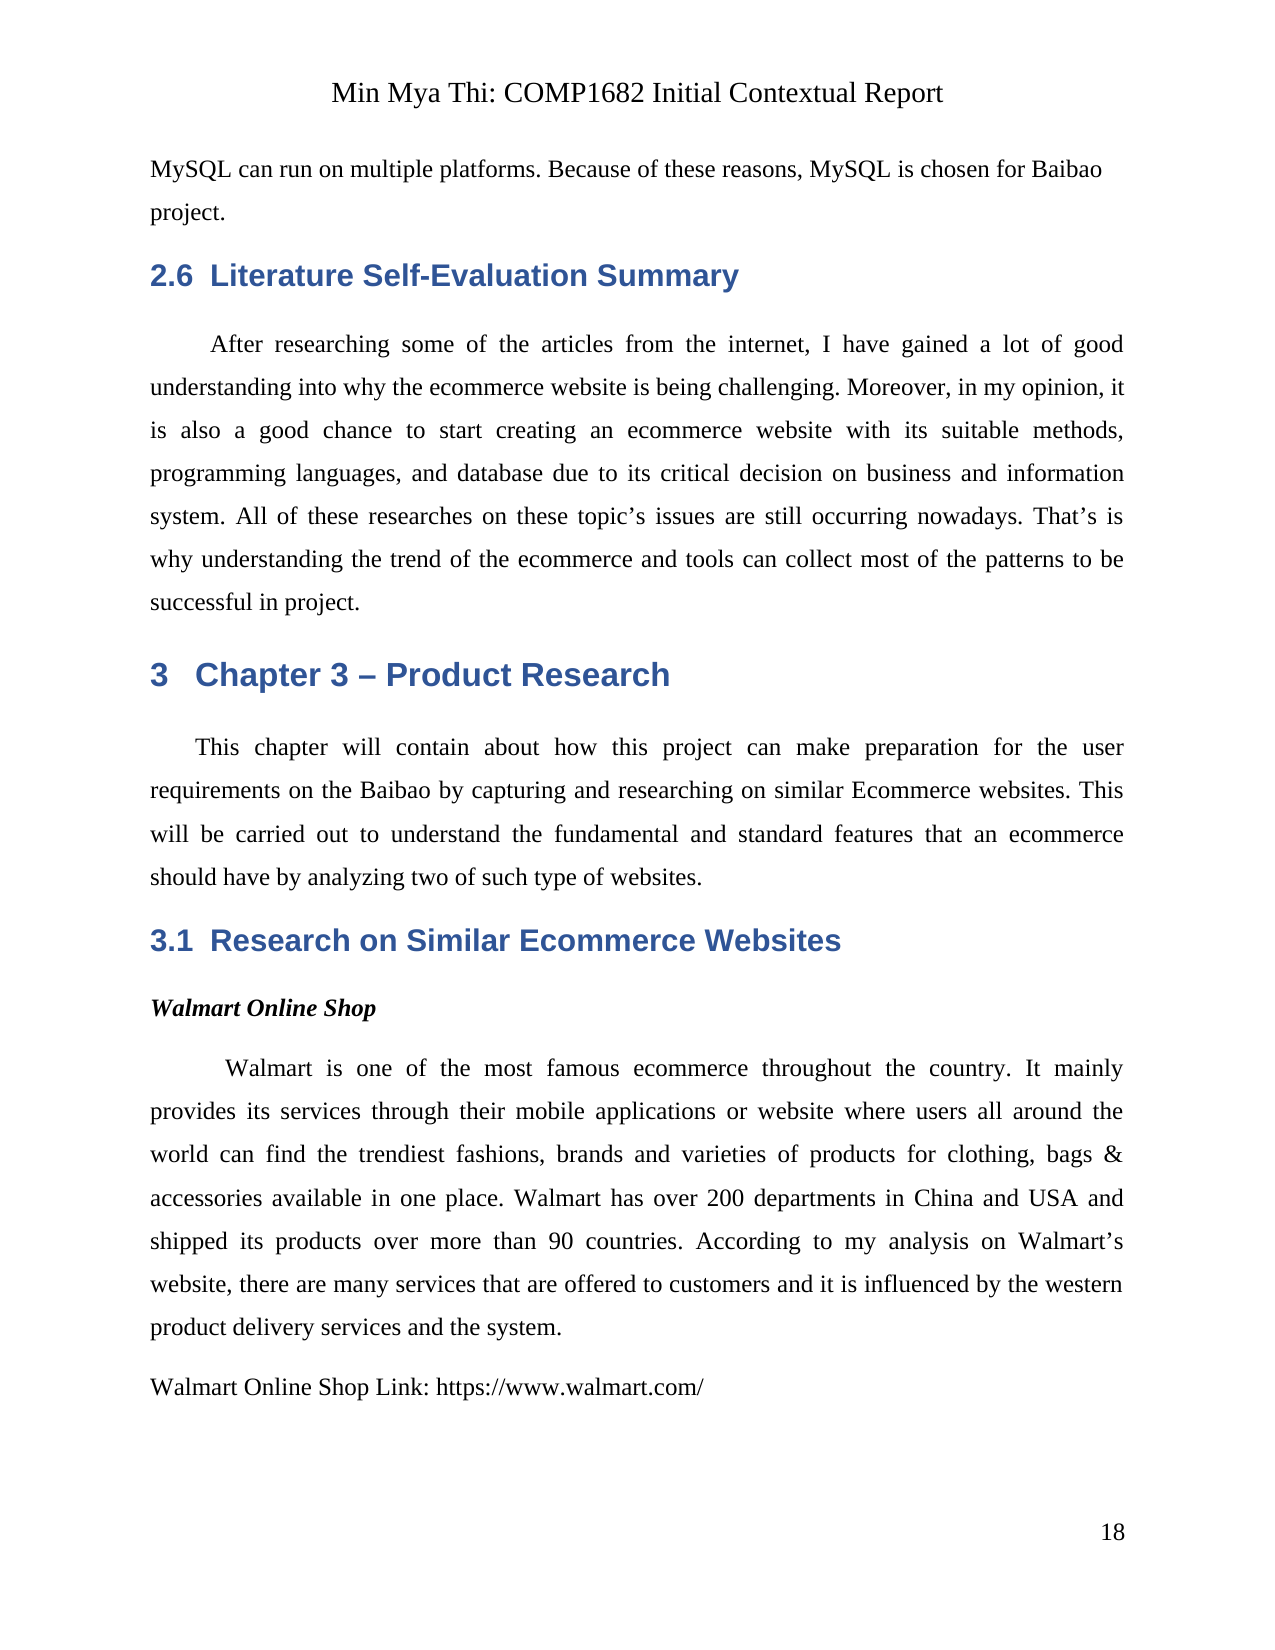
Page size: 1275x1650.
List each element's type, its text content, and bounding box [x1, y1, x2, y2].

text Walmart Online Shop [150, 993, 1125, 1022]
text After researching some of the articles from the internet, I have gained a lot of good understanding into why the ecommerce website is being challenging. Moreover, in my opinion, it is also a good chance to start creating an ecommerce website with its suitable methods, programming languages, and database due to its critical decision on business and information system. All of these researches on these topic’s issues are still occurring nowadays. That’s is why understanding the trend of the ecommerce and tools can collect most of the patterns to be successful in project. [150, 329, 1125, 616]
text Walmart is one of the most famous ecommerce throughout the country. It mainly provides its services through their mobile applications or website where users all around the world can find the trendiest fashions, brands and varieties of products for clothing, bags & accessories available in one place. Walmart has over 200 departments in China and USA and shipped its products over more than 90 countries. According to my analysis on Walmart’s website, there are many services that are offered to customers and it is influenced by the western product delivery services and the system. [150, 1053, 1125, 1341]
text Walmart Online Shop Link: https://www.walmart.com/ [150, 1372, 1125, 1401]
subtitle Literature Self-Evaluation Summary [150, 257, 1125, 293]
text This chapter will contain about how this project can make preparation for the user requirements on the Baibao by capturing and researching on similar Ecommerce websites. This will be carried out to understand the fundamental and standard features that an ecommerce should have by analyzing two of such type of websites. [150, 732, 1125, 891]
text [150, 154, 1125, 226]
subtitle Research on Similar Ecommerce Websites [150, 922, 1125, 957]
subtitle Chapter 3 – Product Research [150, 656, 1125, 694]
